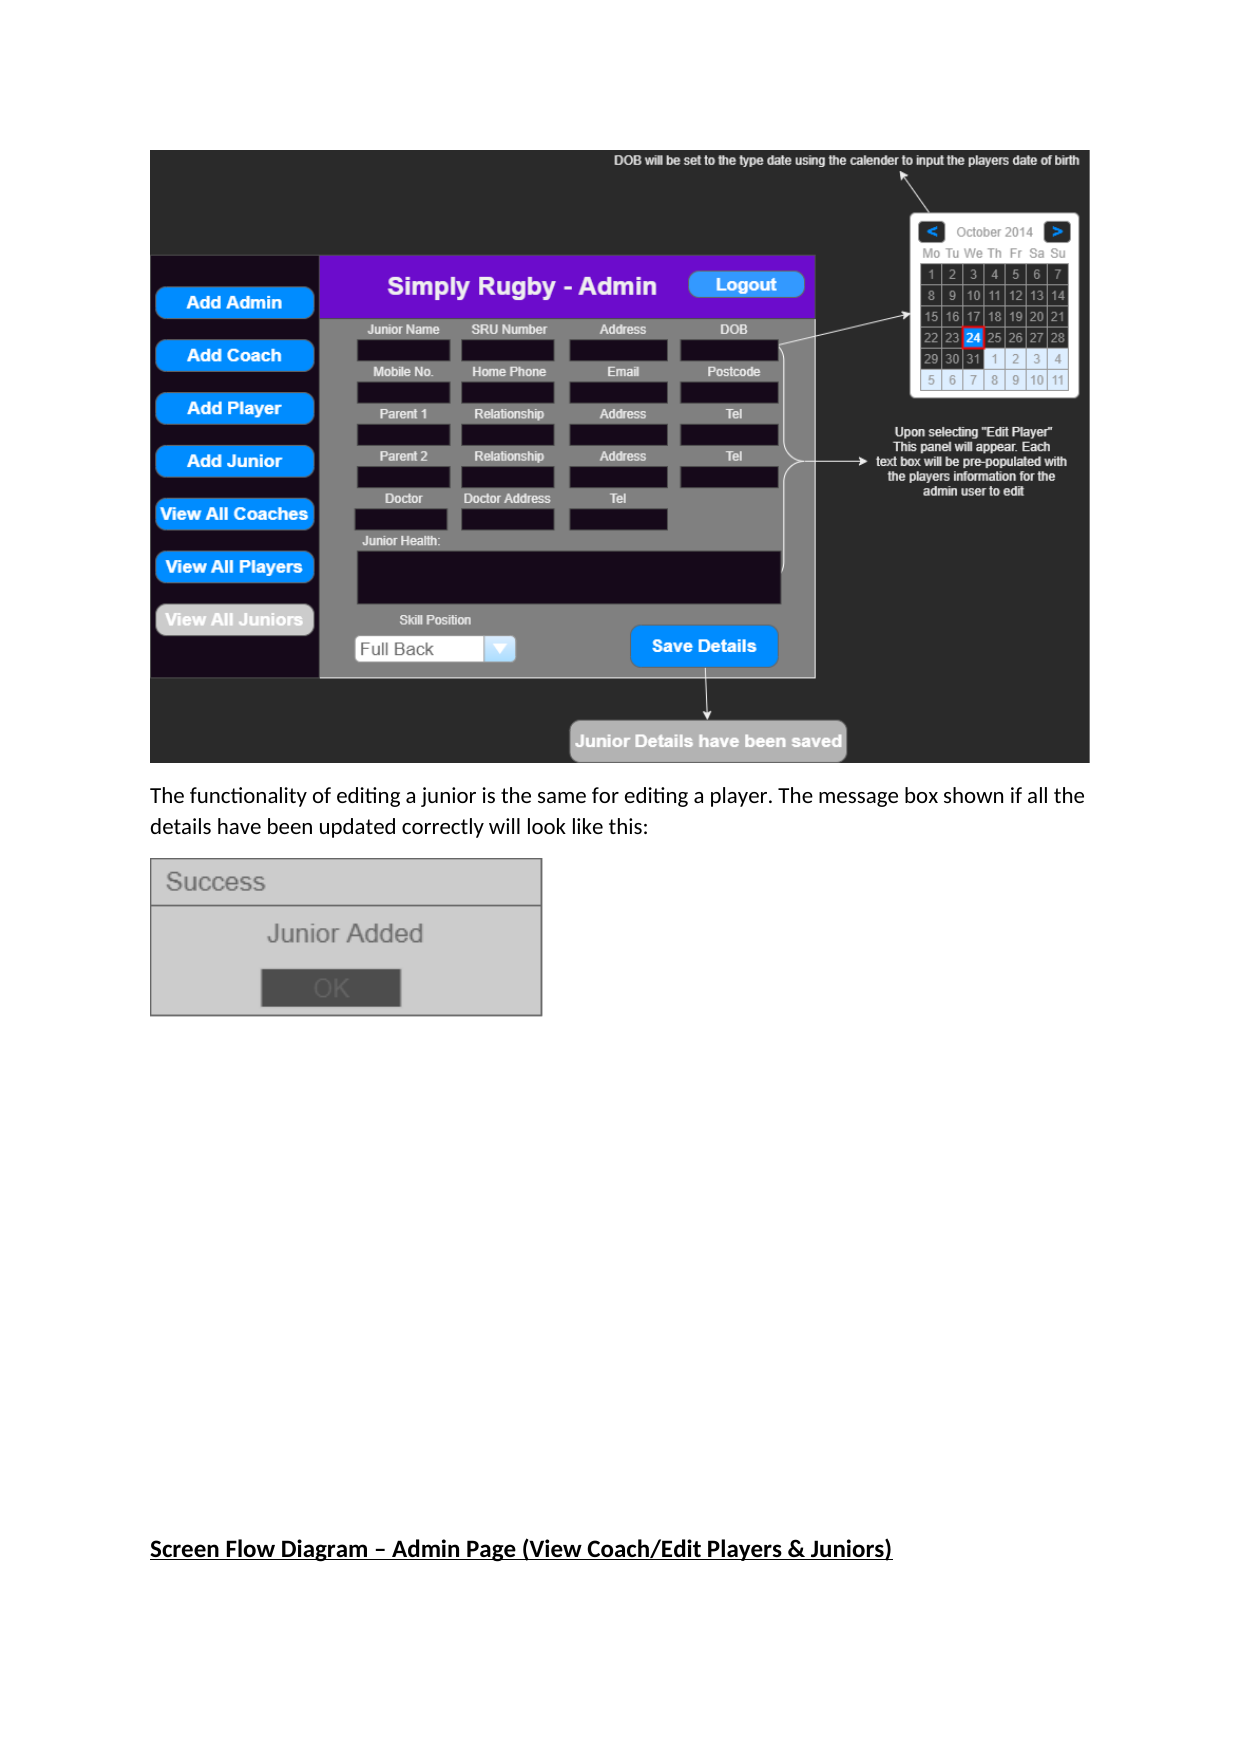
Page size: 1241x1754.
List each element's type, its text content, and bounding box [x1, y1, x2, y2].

text Screen Flow Diagram – Admin Page (View Coach/Edit Players & Juniors) [150, 1533, 1090, 1563]
text The functionality of editing a junior is the same for editing a player. The message box shown if all the details have been updated correctly will look like this: [150, 782, 1090, 840]
picture [150, 858, 544, 1018]
picture [150, 150, 1090, 763]
